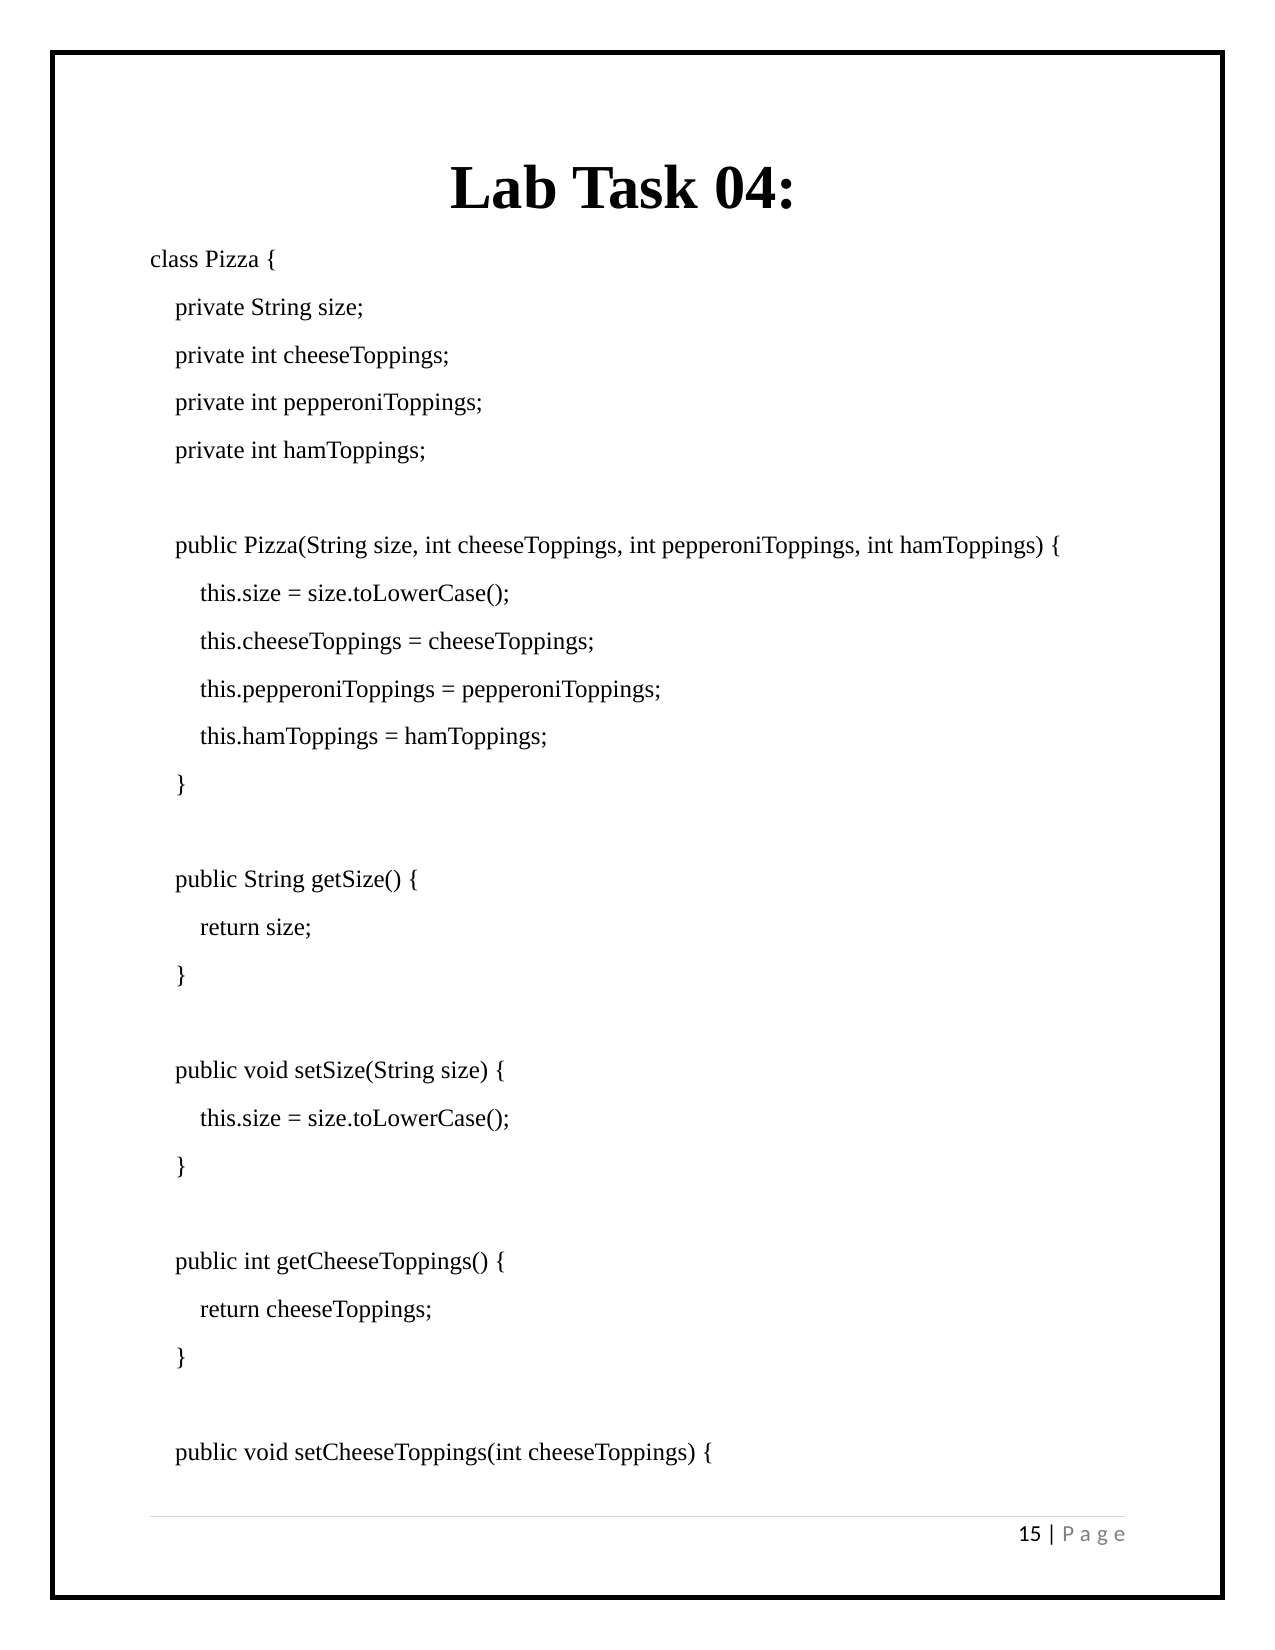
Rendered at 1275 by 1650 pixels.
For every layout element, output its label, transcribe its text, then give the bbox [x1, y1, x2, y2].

text this.pepperoniToppings = pepperoniToppings; [150, 674, 1125, 702]
text public void setSize(String size) { [150, 1055, 1125, 1084]
text private int pepperoniToppings; [150, 387, 1125, 416]
text this.size = size.toLowerCase(); [150, 578, 1125, 607]
text private int hamToppings; [150, 435, 1125, 464]
text private int cheeseToppings; [150, 340, 1125, 368]
text public Pizza(String size, int cheeseToppings, int pepperoniToppings, int hamToppings) { [150, 531, 1125, 559]
text } [150, 1342, 1125, 1370]
text } [150, 960, 1125, 989]
text this.cheeseToppings = cheeseToppings; [150, 626, 1125, 655]
text } [150, 1151, 1125, 1179]
text public void setCheeseToppings(int cheeseToppings) { [150, 1437, 1125, 1466]
text private String size; [150, 292, 1125, 321]
text return cheeseToppings; [150, 1294, 1125, 1323]
text return size; [150, 912, 1125, 941]
text public String getSize() { [150, 864, 1125, 893]
text } [150, 769, 1125, 798]
text class Pizza { [150, 244, 1125, 273]
text public int getCheeseToppings() { [150, 1246, 1125, 1275]
text this.hamToppings = hamToppings; [150, 721, 1125, 750]
text Lab Task 04: [450, 150, 1125, 222]
text this.size = size.toLowerCase(); [150, 1103, 1125, 1132]
